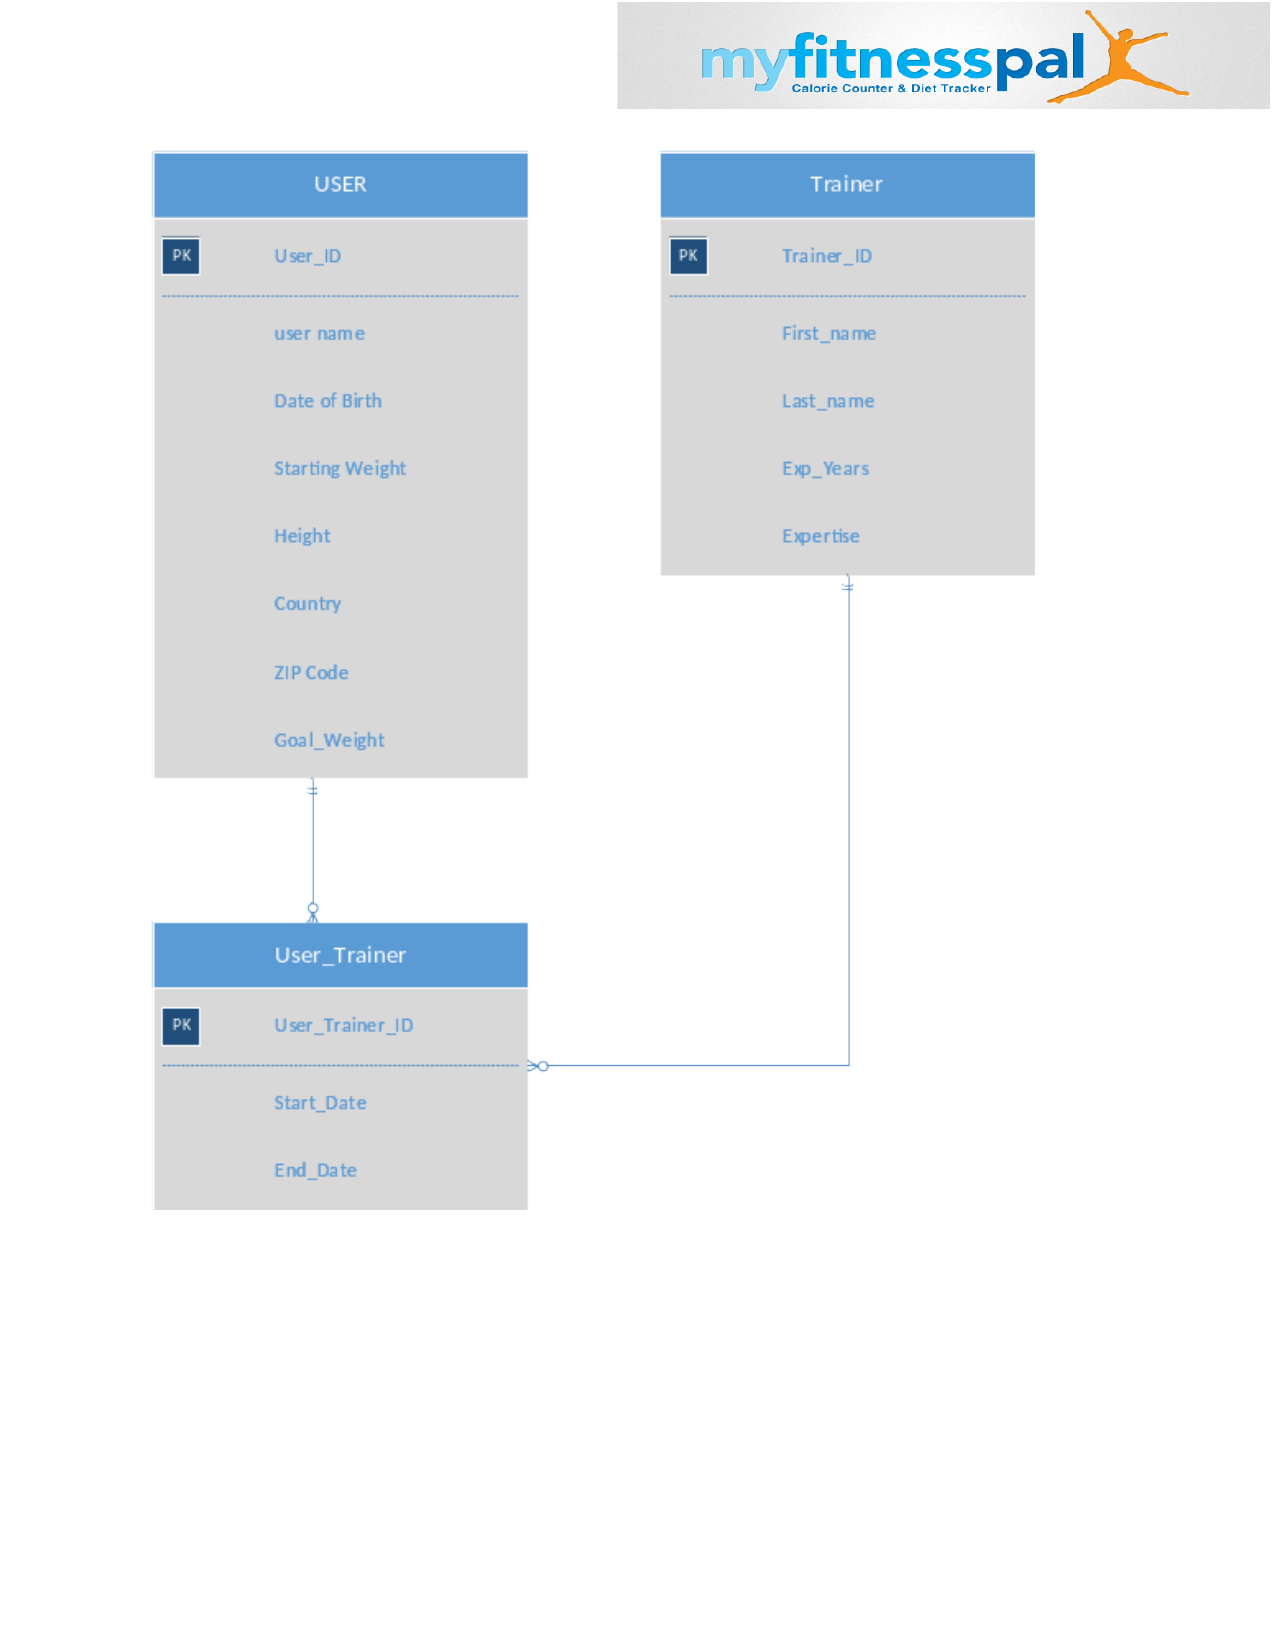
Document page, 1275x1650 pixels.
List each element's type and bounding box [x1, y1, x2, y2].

picture [617, 2, 1270, 109]
